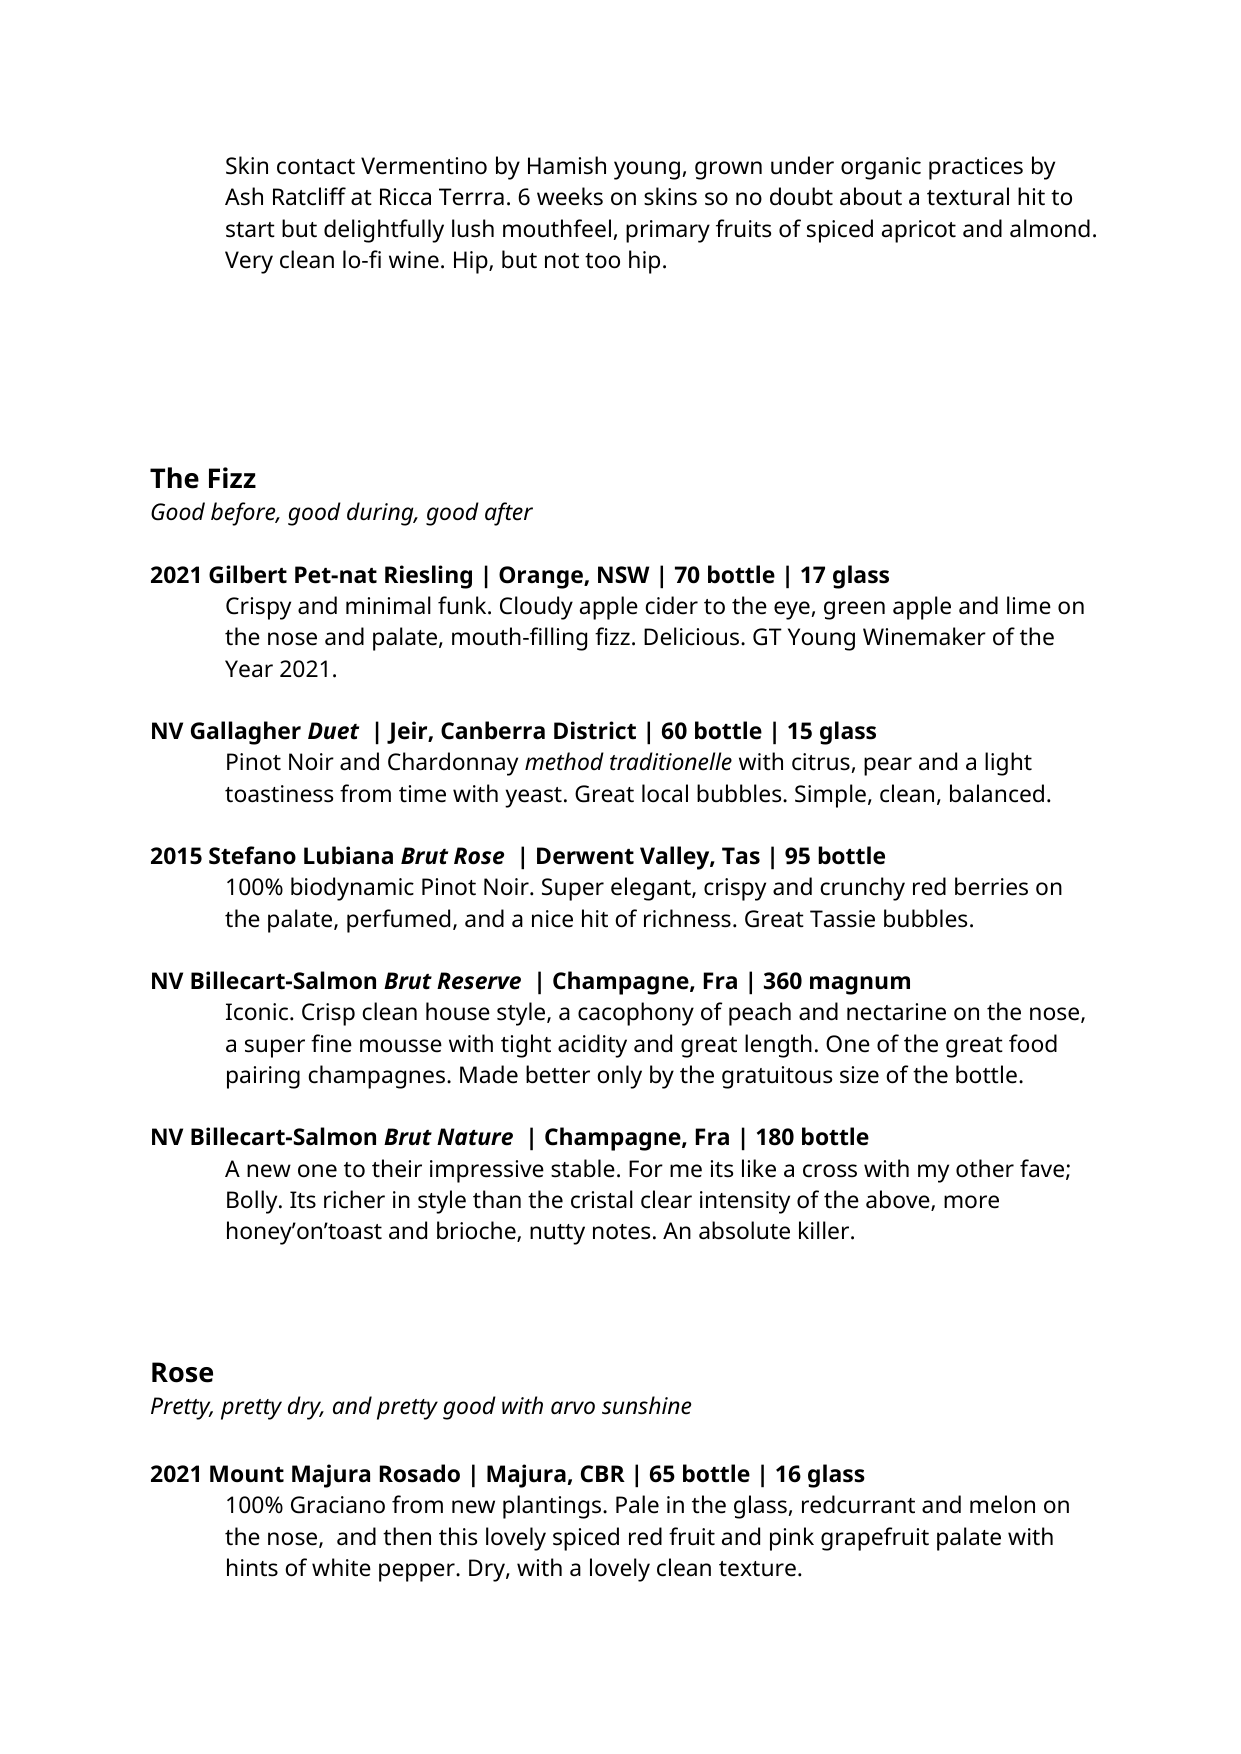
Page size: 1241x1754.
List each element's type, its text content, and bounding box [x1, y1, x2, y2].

text NV Billecart-Salmon Brut Nature | Champagne, Fra | 180 bottle [150, 1121, 1098, 1152]
text The Fizz [150, 459, 1098, 496]
text 2021 Gilbert Pet-nat Riesling | Orange, NSW | 70 bottle | 17 glass [150, 559, 1098, 590]
text Rose [150, 1353, 1098, 1390]
text Iconic. Crisp clean house style, a cacophony of peach and nectarine on the nose, a super fine mousse with tight acidity and great length. One of the great food pairing champagnes. Made better only by the gratuitous size of the bottle. [225, 996, 1098, 1090]
text A new one to their impressive stable. For me its like a cross with my other fave; Bolly. Its richer in style than the cristal clear intensity of the above, more honey’on’toast and brioche, nutty notes. An absolute killer. [225, 1152, 1098, 1246]
text 100% biodynamic Pinot Noir. Super elegant, crispy and crunchy red berries on the palate, perfumed, and a nice hit of richness. Great Tassie bubbles. [225, 871, 1098, 934]
text Pinot Noir and Chardonnay method traditionelle with citrus, pear and a light toastiness from time with yeast. Great local bubbles. Simple, clean, balanced. [225, 746, 1098, 809]
text Pretty, pretty dry, and pretty good with arvo sunshine [150, 1390, 1098, 1421]
text NV Billecart-Salmon Brut Reserve | Champagne, Fra | 360 magnum [150, 965, 1098, 996]
text 2015 Stefano Lubiana Brut Rose | Derwent Valley, Tas | 95 bottle [150, 840, 1098, 871]
text 2021 Mount Majura Rosado | Majura, CBR | 65 bottle | 16 glass [150, 1458, 1098, 1489]
text Skin contact Vermentino by Hamish young, grown under organic practices by Ash Ratcliff at Ricca Terrra. 6 weeks on skins so no doubt about a textural hit to start but delightfully lush mouthfeel, primary fruits of spiced apricot and almond. Very clean lo-fi wine. Hip, but not too hip. [225, 150, 1098, 275]
text 100% Graciano from new plantings. Pale in the glass, redcurrant and melon on the nose, and then this lovely spiced red fruit and pink grapefruit palate with hints of white pepper. Dry, with a lovely clean texture. [225, 1489, 1098, 1583]
text Crispy and minimal funk. Cloudy apple cider to the eye, green apple and lime on the nose and palate, mouth-filling fizz. Delicious. GT Young Winemaker of the Year 2021. [225, 590, 1098, 684]
text Good before, good during, good after [150, 496, 1098, 527]
text NV Gallagher Duet | Jeir, Canberra District | 60 bottle | 15 glass [150, 715, 1098, 746]
